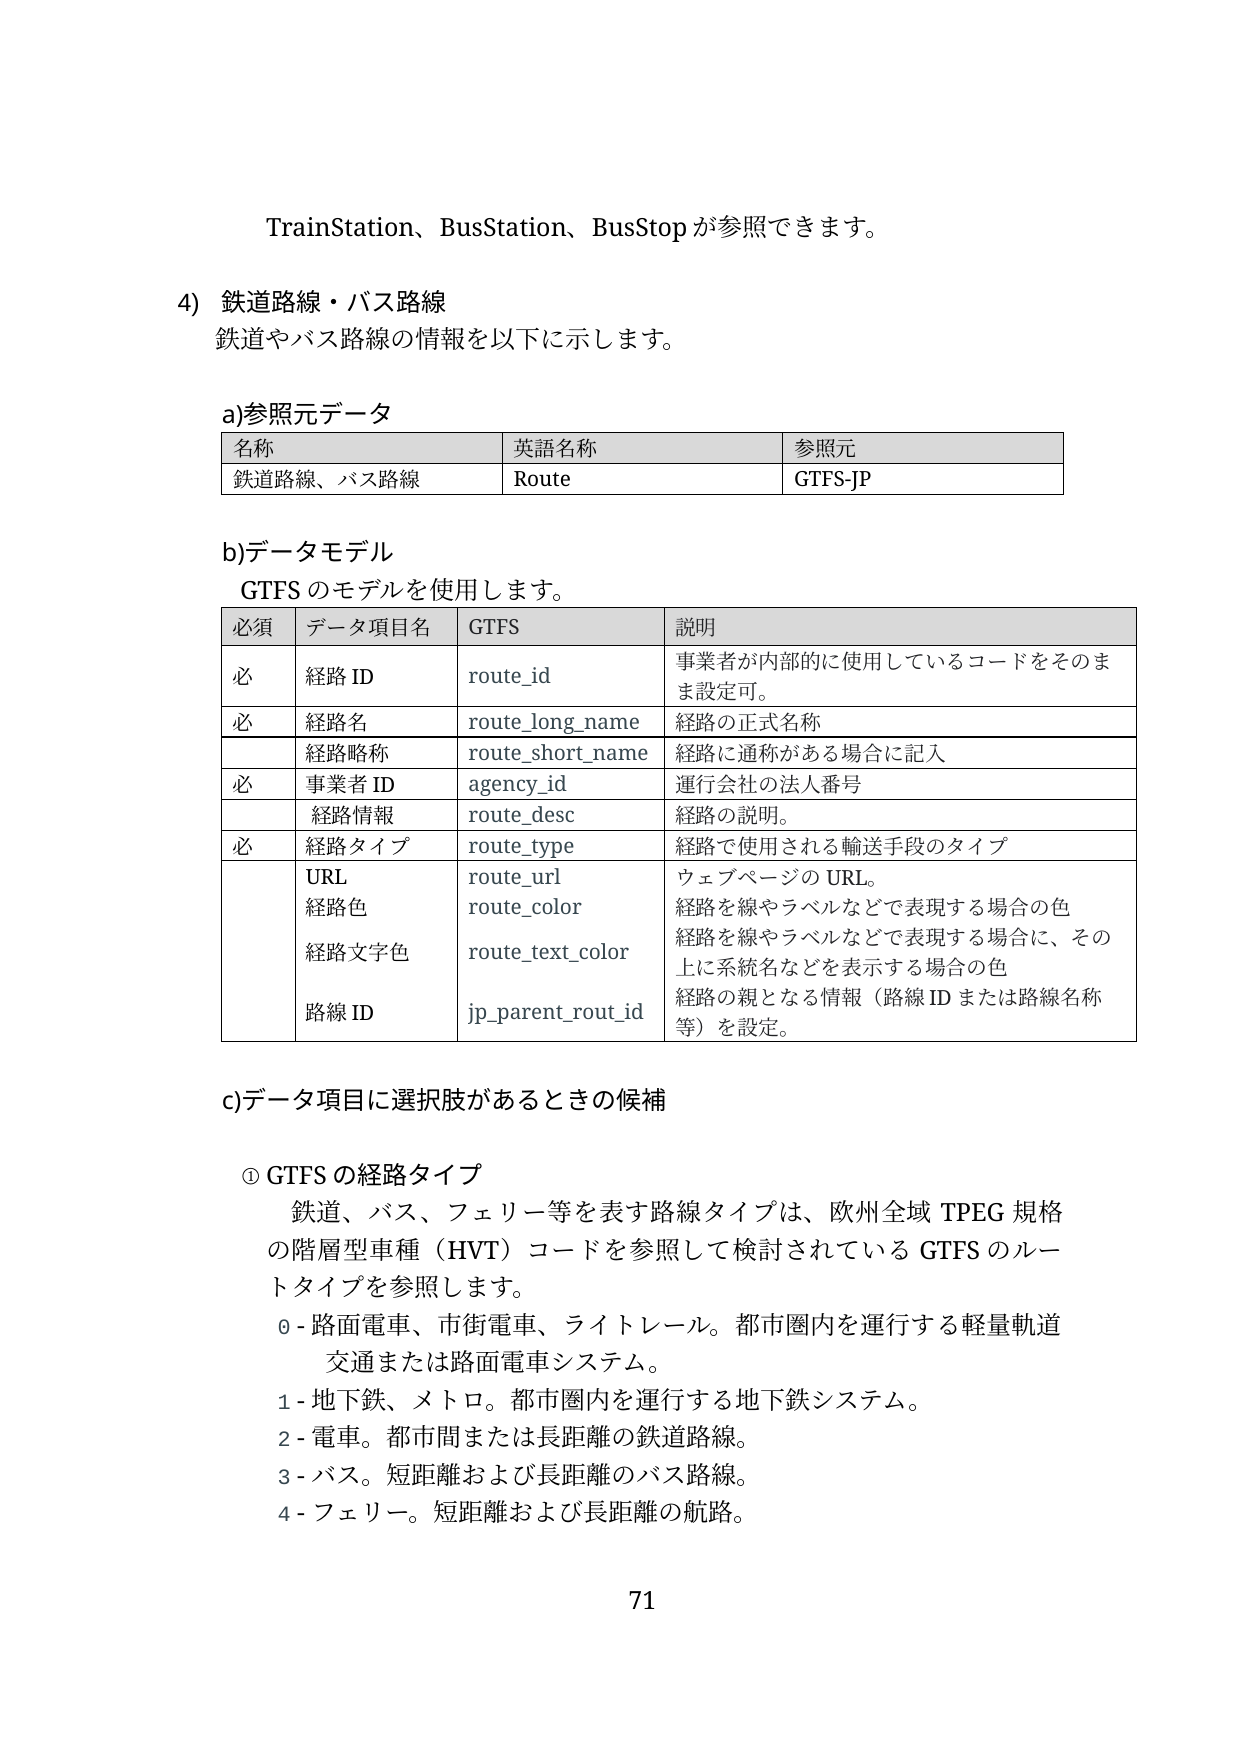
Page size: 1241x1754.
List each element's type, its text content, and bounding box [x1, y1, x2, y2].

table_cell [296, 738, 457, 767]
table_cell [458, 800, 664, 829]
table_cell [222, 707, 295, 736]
list 2 - 電車。都市間または長距離の鉄道路線。 [277, 1417, 1063, 1455]
subtitle GTFSの経路タイプ [241, 1155, 1063, 1192]
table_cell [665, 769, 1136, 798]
text GTFSのモデルを使用します。 [215, 570, 1063, 607]
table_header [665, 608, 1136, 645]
subtitle データ項目に選択肢があるときの候補 [222, 1080, 1063, 1117]
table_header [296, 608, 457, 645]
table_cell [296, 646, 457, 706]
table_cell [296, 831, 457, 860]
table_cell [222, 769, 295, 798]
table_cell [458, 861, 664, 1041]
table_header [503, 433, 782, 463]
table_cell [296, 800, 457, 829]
list 0 - 路面電車、市街電車、ライトレール。都市圏内を運行する軽量軌道交通または路面電車システム。 [277, 1305, 1063, 1380]
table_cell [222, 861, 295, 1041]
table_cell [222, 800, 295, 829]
list 4 - フェリー。短距離および長距離の航路。 [277, 1492, 1063, 1530]
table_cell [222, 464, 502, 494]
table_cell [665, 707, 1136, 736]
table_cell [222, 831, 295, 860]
text 駅、バスターミナル、バス停の詳細を記述する場合にはTrainStation、BusStation、BusStopが参照できます。 [266, 207, 1063, 244]
subtitle 鉄道路線・バス路線 [177, 282, 1063, 319]
subtitle 参照元データ [222, 394, 1063, 432]
list 3 - バス。短距離および長距離のバス路線。 [277, 1455, 1063, 1492]
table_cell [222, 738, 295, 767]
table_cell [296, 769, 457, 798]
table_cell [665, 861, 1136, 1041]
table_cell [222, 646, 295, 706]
text 鉄道、バス、フェリー等を表す路線タイプは、欧州全域 TPEG 規格の階層型車種（HVT）コードを参照して検討されているGTFSのルートタイプを参照します。 [266, 1192, 1063, 1305]
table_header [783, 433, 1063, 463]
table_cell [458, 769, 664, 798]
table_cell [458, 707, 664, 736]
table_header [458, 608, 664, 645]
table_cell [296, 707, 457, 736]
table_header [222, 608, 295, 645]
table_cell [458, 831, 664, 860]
list 1 - 地下鉄、メトロ。都市圏内を運行する地下鉄システム。 [277, 1380, 1063, 1417]
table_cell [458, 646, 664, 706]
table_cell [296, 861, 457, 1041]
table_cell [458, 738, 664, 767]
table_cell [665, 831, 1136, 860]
text 鉄道やバス路線の情報を以下に示します。 [190, 319, 1063, 357]
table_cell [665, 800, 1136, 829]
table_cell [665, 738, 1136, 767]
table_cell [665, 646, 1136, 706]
subtitle データモデル [222, 532, 1063, 570]
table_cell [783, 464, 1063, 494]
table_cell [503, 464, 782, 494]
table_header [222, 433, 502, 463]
